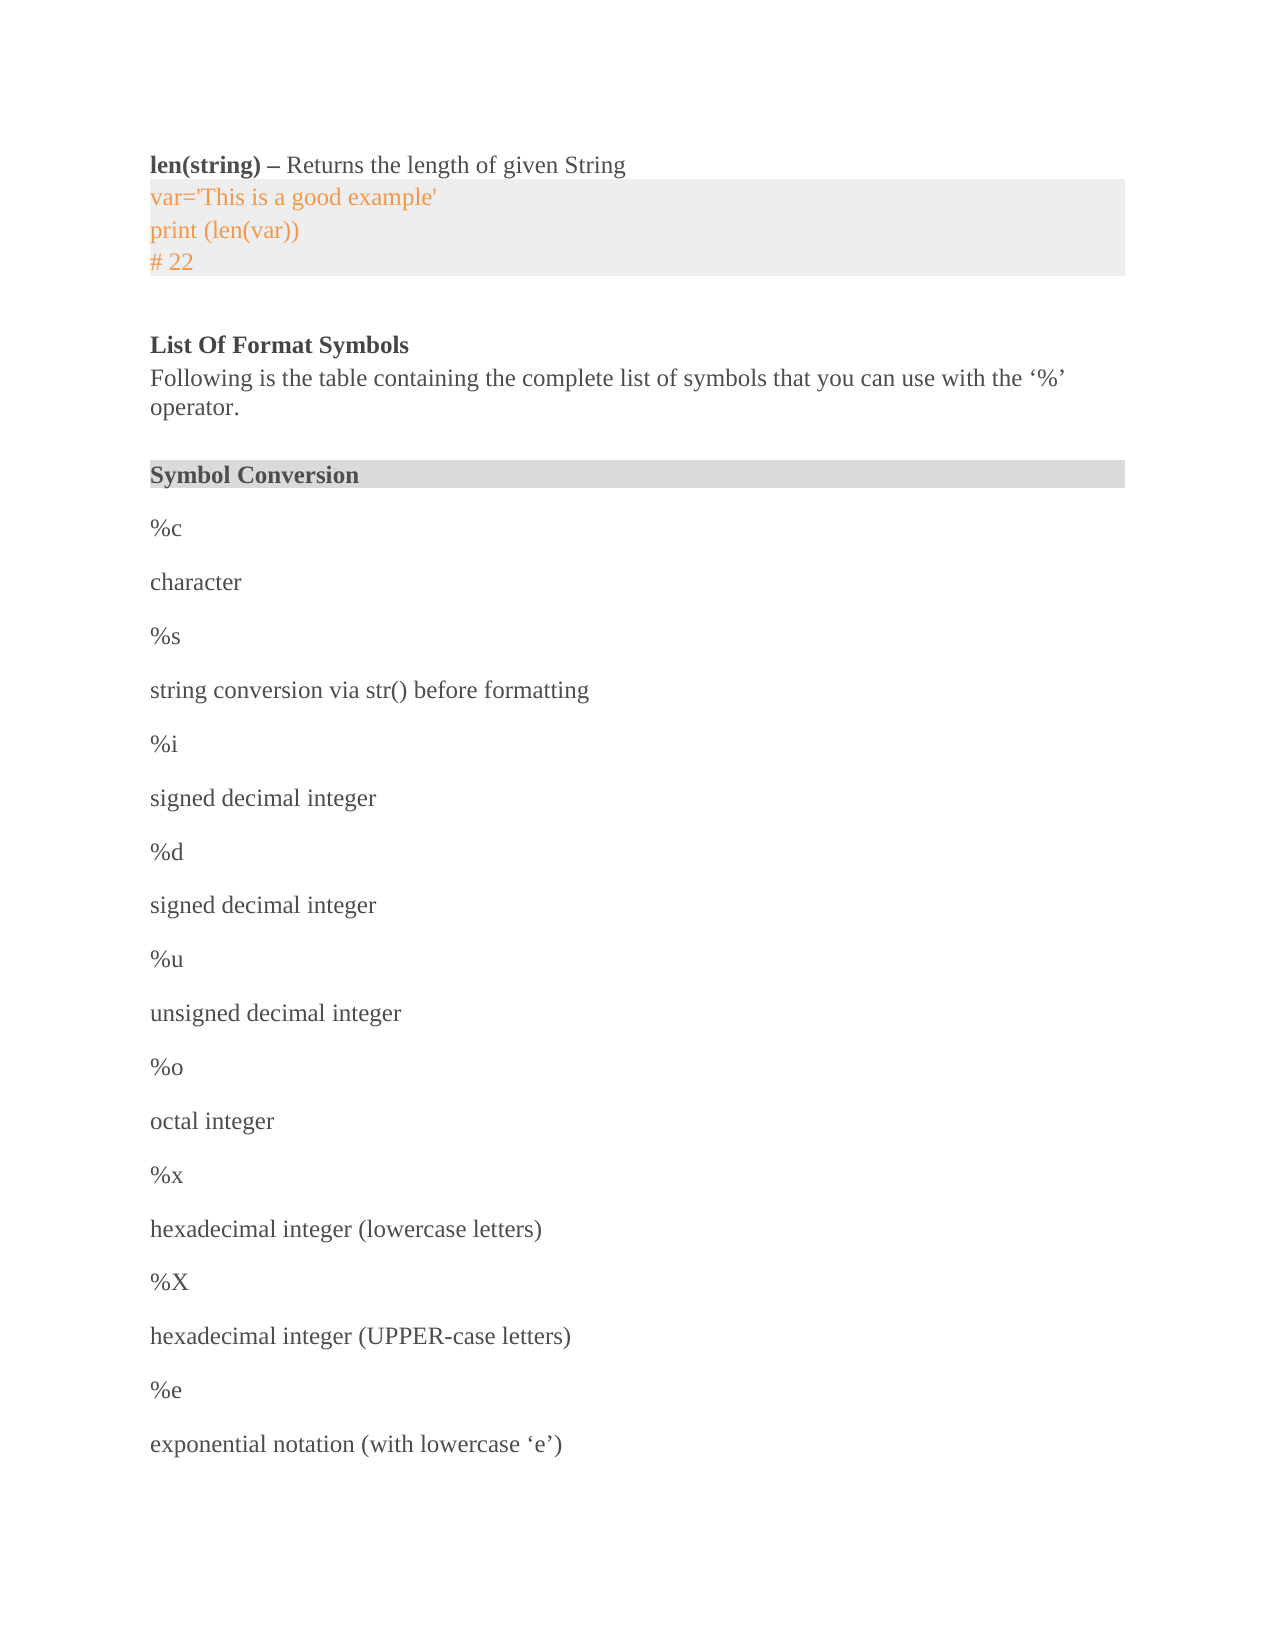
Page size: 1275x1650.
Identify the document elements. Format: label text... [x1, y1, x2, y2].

subtitle List Of Format Symbols [150, 330, 1125, 359]
text %c [150, 513, 1125, 542]
text %i [150, 729, 1125, 758]
text signed decimal integer [150, 783, 1125, 812]
text hexadecimal integer (lowercase letters) [150, 1214, 1125, 1242]
text hexadecimal integer (UPPER-case letters) [150, 1321, 1125, 1350]
text unsigned decimal integer [150, 998, 1125, 1027]
text %d [150, 837, 1125, 865]
text %x [150, 1160, 1125, 1188]
text string conversion via str() before formatting [150, 675, 1125, 704]
text octal integer [150, 1106, 1125, 1135]
text signed decimal integer [150, 891, 1125, 919]
text len(string) – Returns the length of given String [150, 150, 1125, 179]
text character [150, 567, 1125, 596]
text print (len(var)) [150, 211, 1125, 244]
text # 22 [150, 244, 1125, 276]
text Following is the table containing the complete list of symbols that you can use with the ‘%’ operator. [150, 363, 1125, 421]
text %X [150, 1267, 1125, 1296]
text exponential notation (with lowercase ‘e’) [150, 1429, 1125, 1458]
text %o [150, 1052, 1125, 1081]
text var='This is a good example' [150, 179, 1125, 211]
text %s [150, 621, 1125, 650]
text %u [150, 944, 1125, 973]
text Symbol Conversion [150, 460, 1125, 488]
text %e [150, 1375, 1125, 1404]
